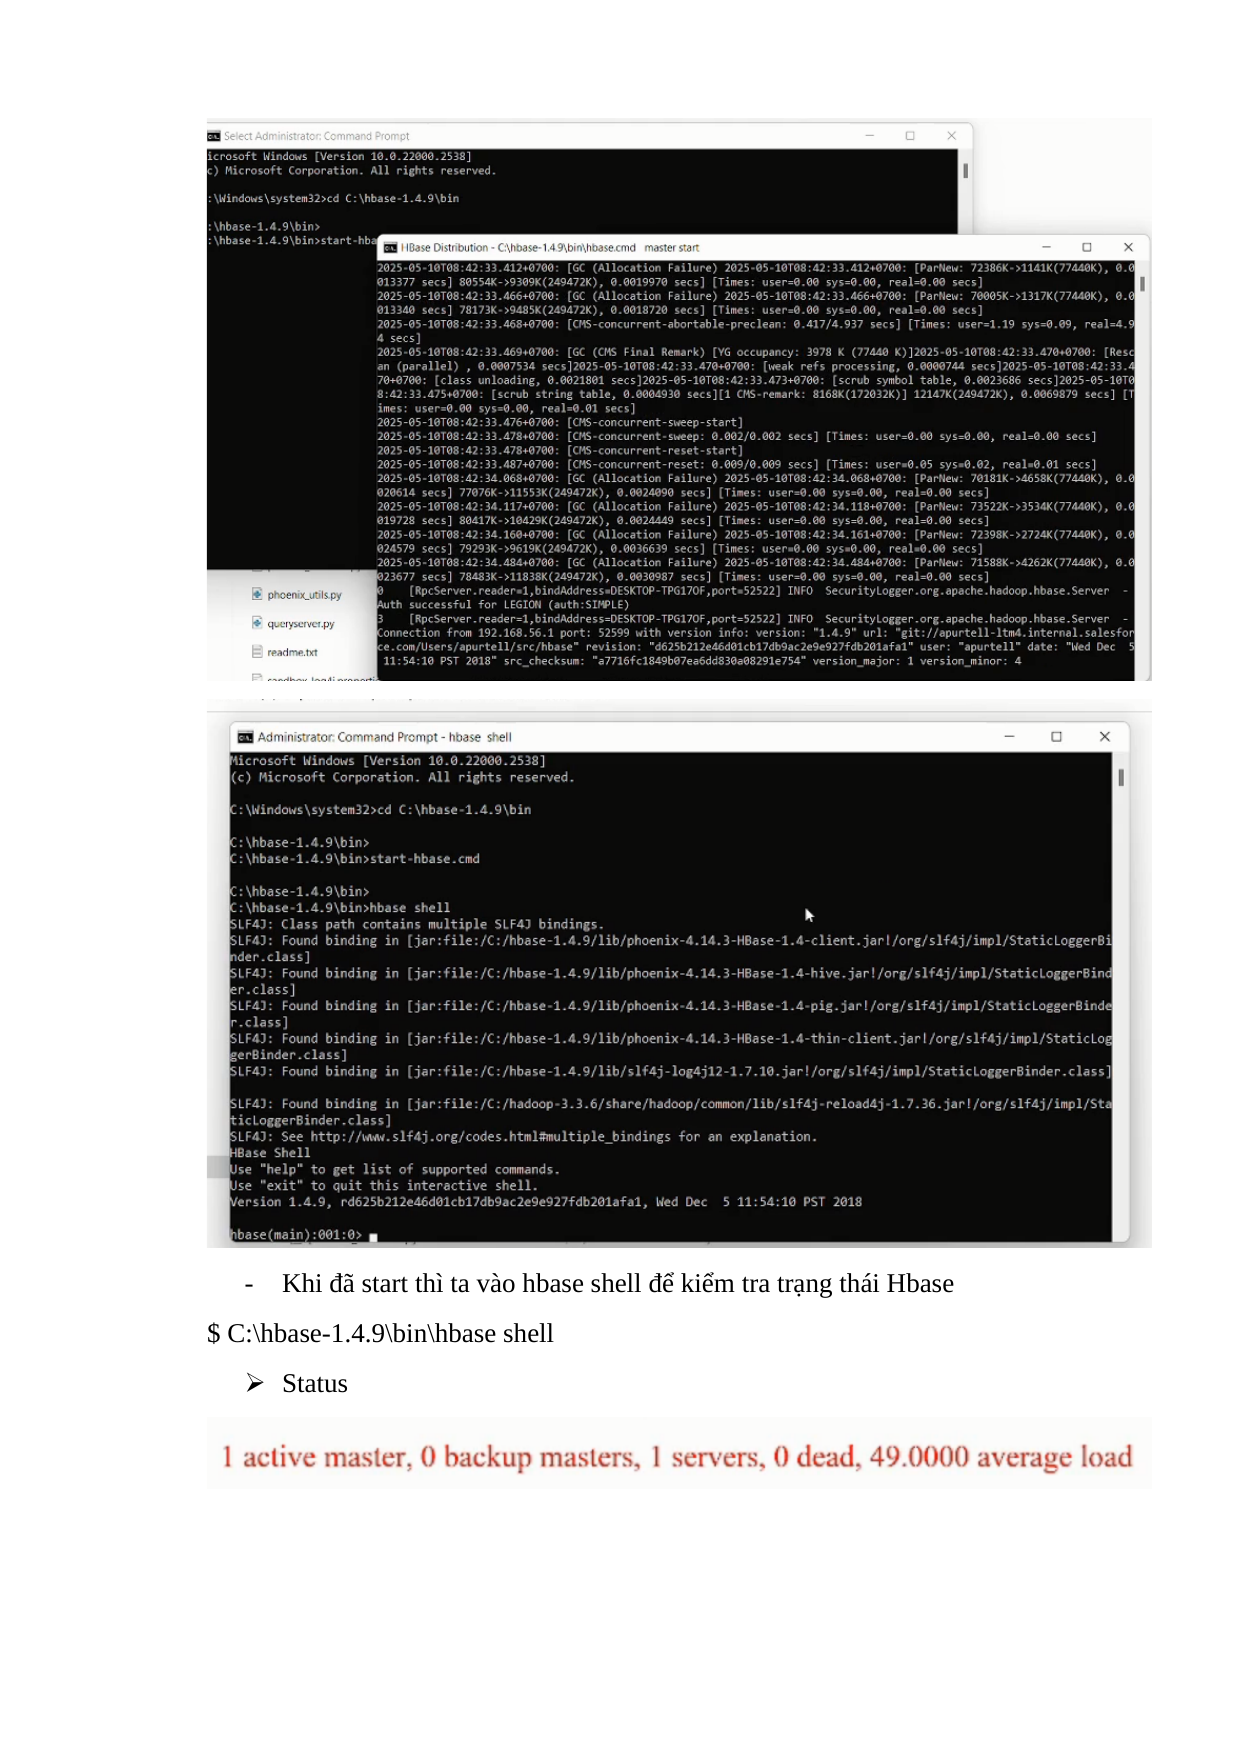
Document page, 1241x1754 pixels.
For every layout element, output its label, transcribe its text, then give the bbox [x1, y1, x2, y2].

picture [206, 118, 1152, 681]
list Khi đã start thì ta vào hbase shell để kiểm tra trạng thái Hbase [244, 1267, 1152, 1298]
picture [206, 1417, 1152, 1489]
text $ C:\hbase-1.4.9\bin\hbase shell [207, 1317, 1152, 1348]
picture [206, 699, 1152, 1248]
list Status [244, 1367, 1152, 1399]
